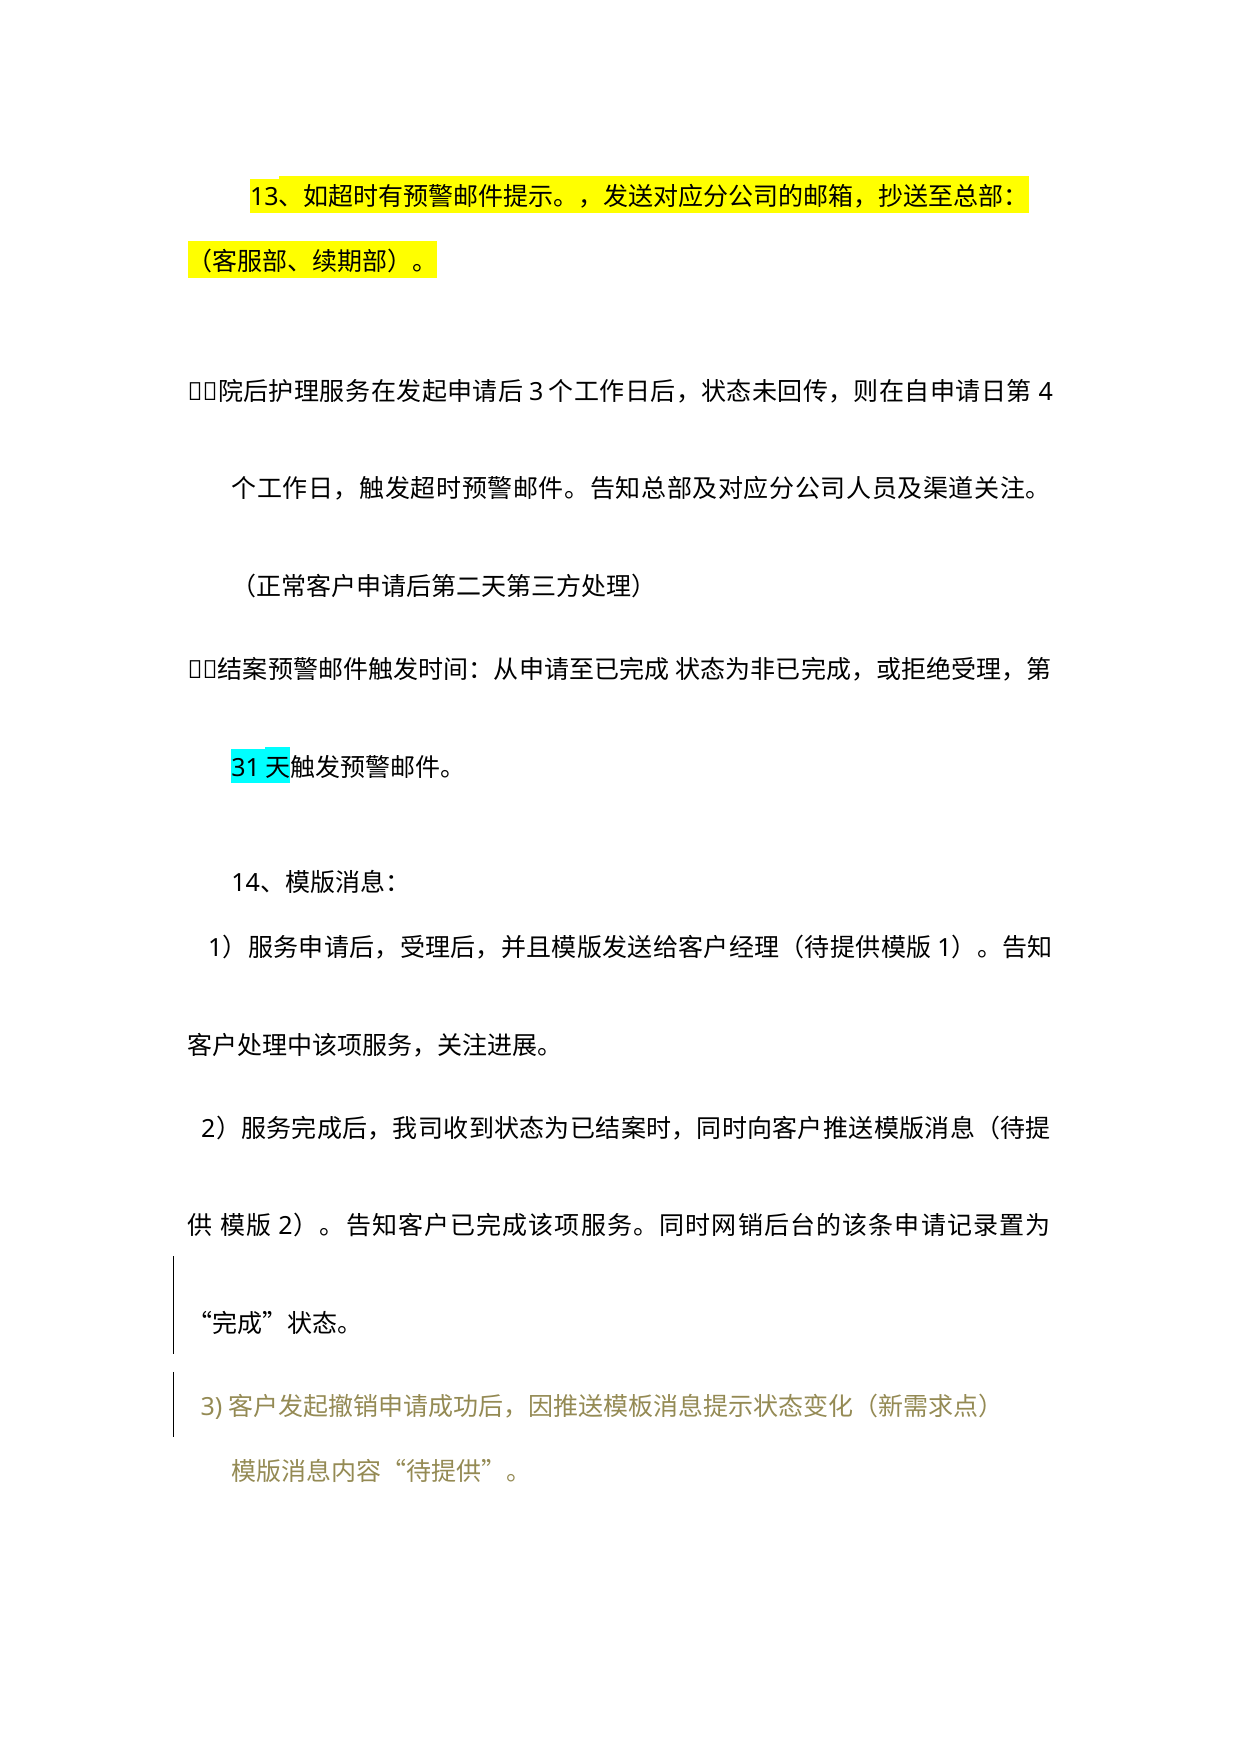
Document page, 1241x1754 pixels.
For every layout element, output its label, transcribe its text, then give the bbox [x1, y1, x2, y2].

text 院后护理服务在发起申请后3个工作日后，状态未回传，则在自申请日第4个工作日，触发超时预警邮件。告知总部及对应分公司人员及渠道关注。（正常客户申请后第二天第三方处理） [187, 357, 1053, 617]
text 3) 客户发起撤销申请成功后，因推送模板消息提示状态变化（新需求点） [187, 1372, 1053, 1437]
text 结案预警邮件触发时间：从申请至已完成 状态为非已完成，或拒绝受理，第31天触发预警邮件。 [187, 635, 1053, 798]
text 2）服务完成后，我司收到状态为已结案时，同时向客户推送模版消息（待提供 模版2）。告知客户已完成该项服务。同时网销后台的该条申请记录置为“完成”状态。 [187, 1094, 1053, 1354]
text 14、模版消息： [187, 848, 1053, 913]
text 13、如超时有预警邮件提示。，发送对应分公司的邮箱，抄送至总部：（客服部、续期部）。 [187, 162, 1053, 292]
text 模版消息内容“待提供”。 [187, 1437, 1053, 1502]
text 1）服务申请后，受理后，并且模版发送给客户经理（待提供模版1）。告知客户处理中该项服务，关注进展。 [187, 913, 1053, 1076]
